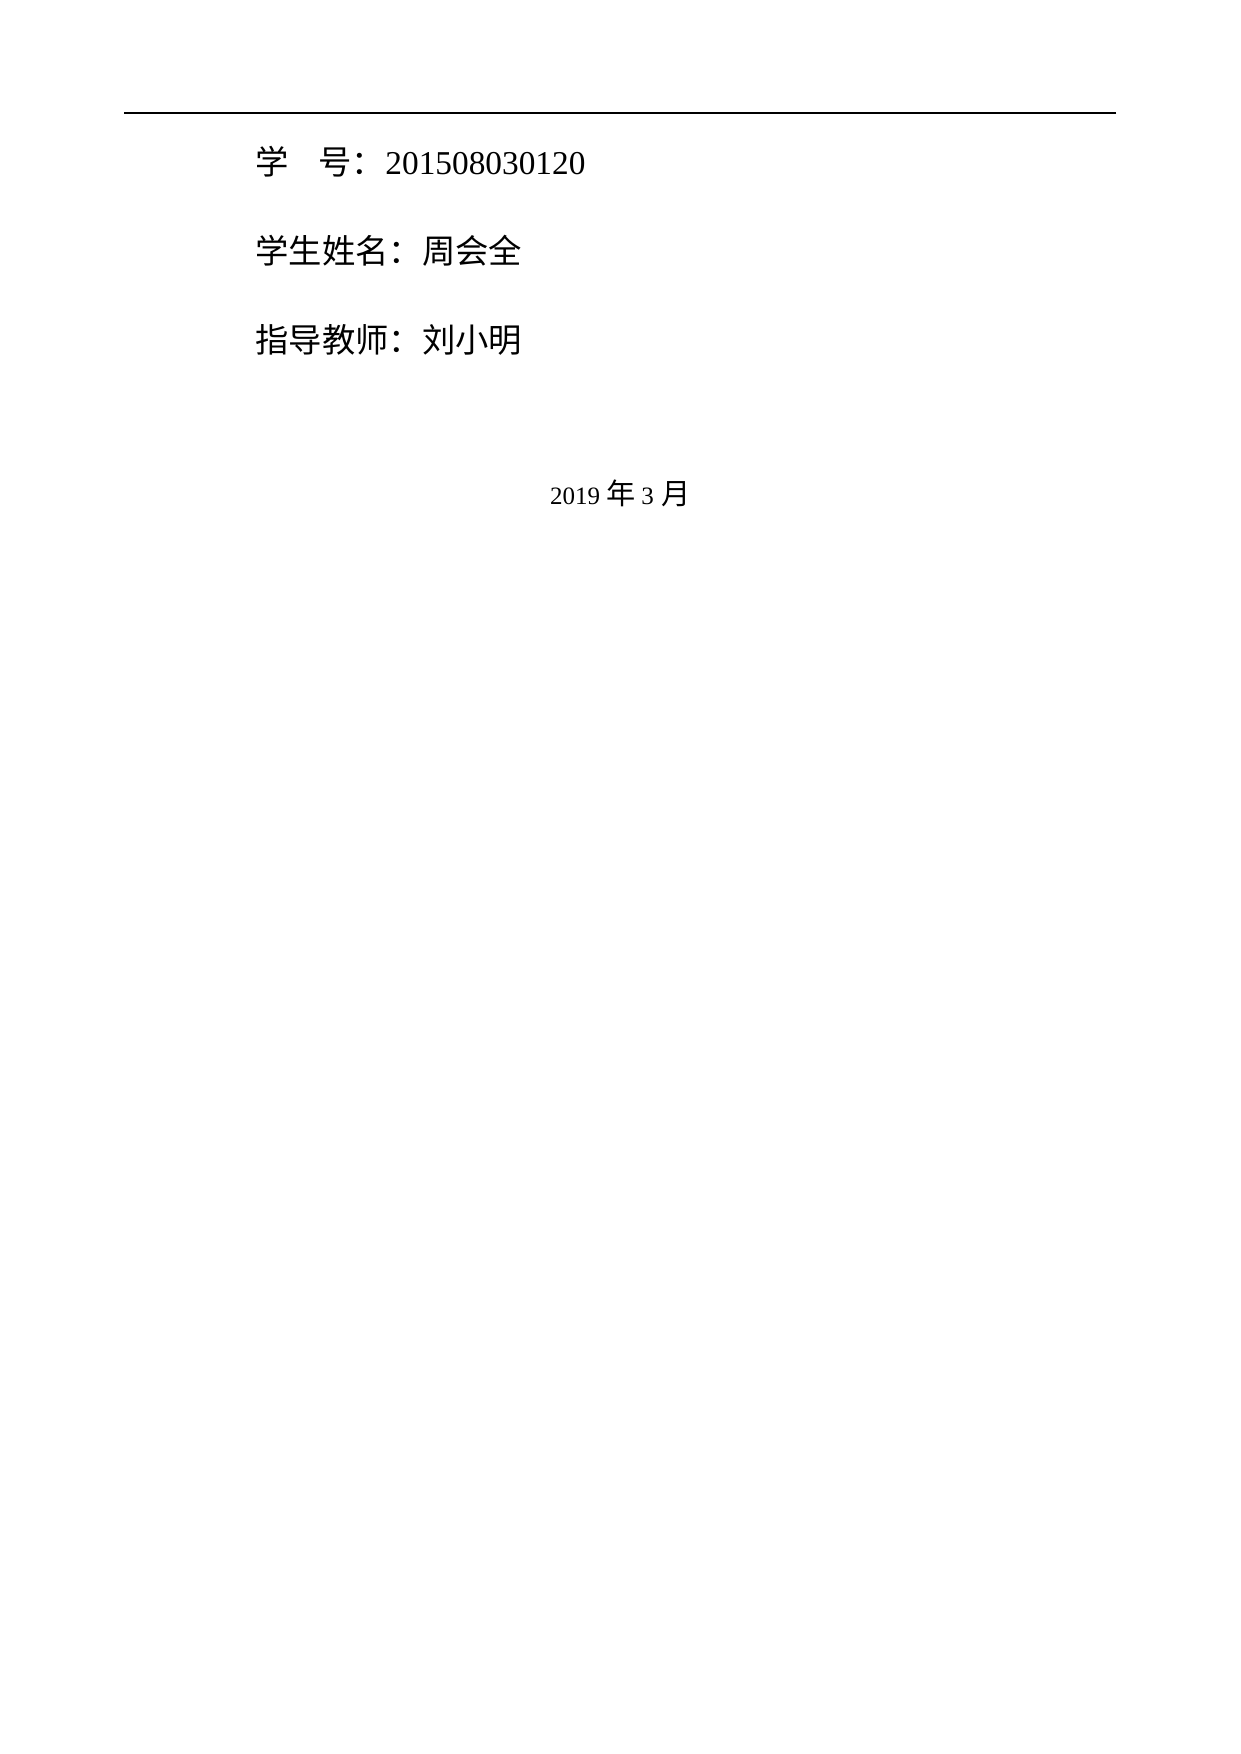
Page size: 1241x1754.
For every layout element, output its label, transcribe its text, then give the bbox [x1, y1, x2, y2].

text 学 号：201508030120 [124, 127, 1115, 192]
text 学生姓名：周会全 [124, 216, 1115, 281]
text 指导教师：刘小明 [124, 305, 1115, 370]
text 2019 年3 月 [124, 459, 1116, 524]
